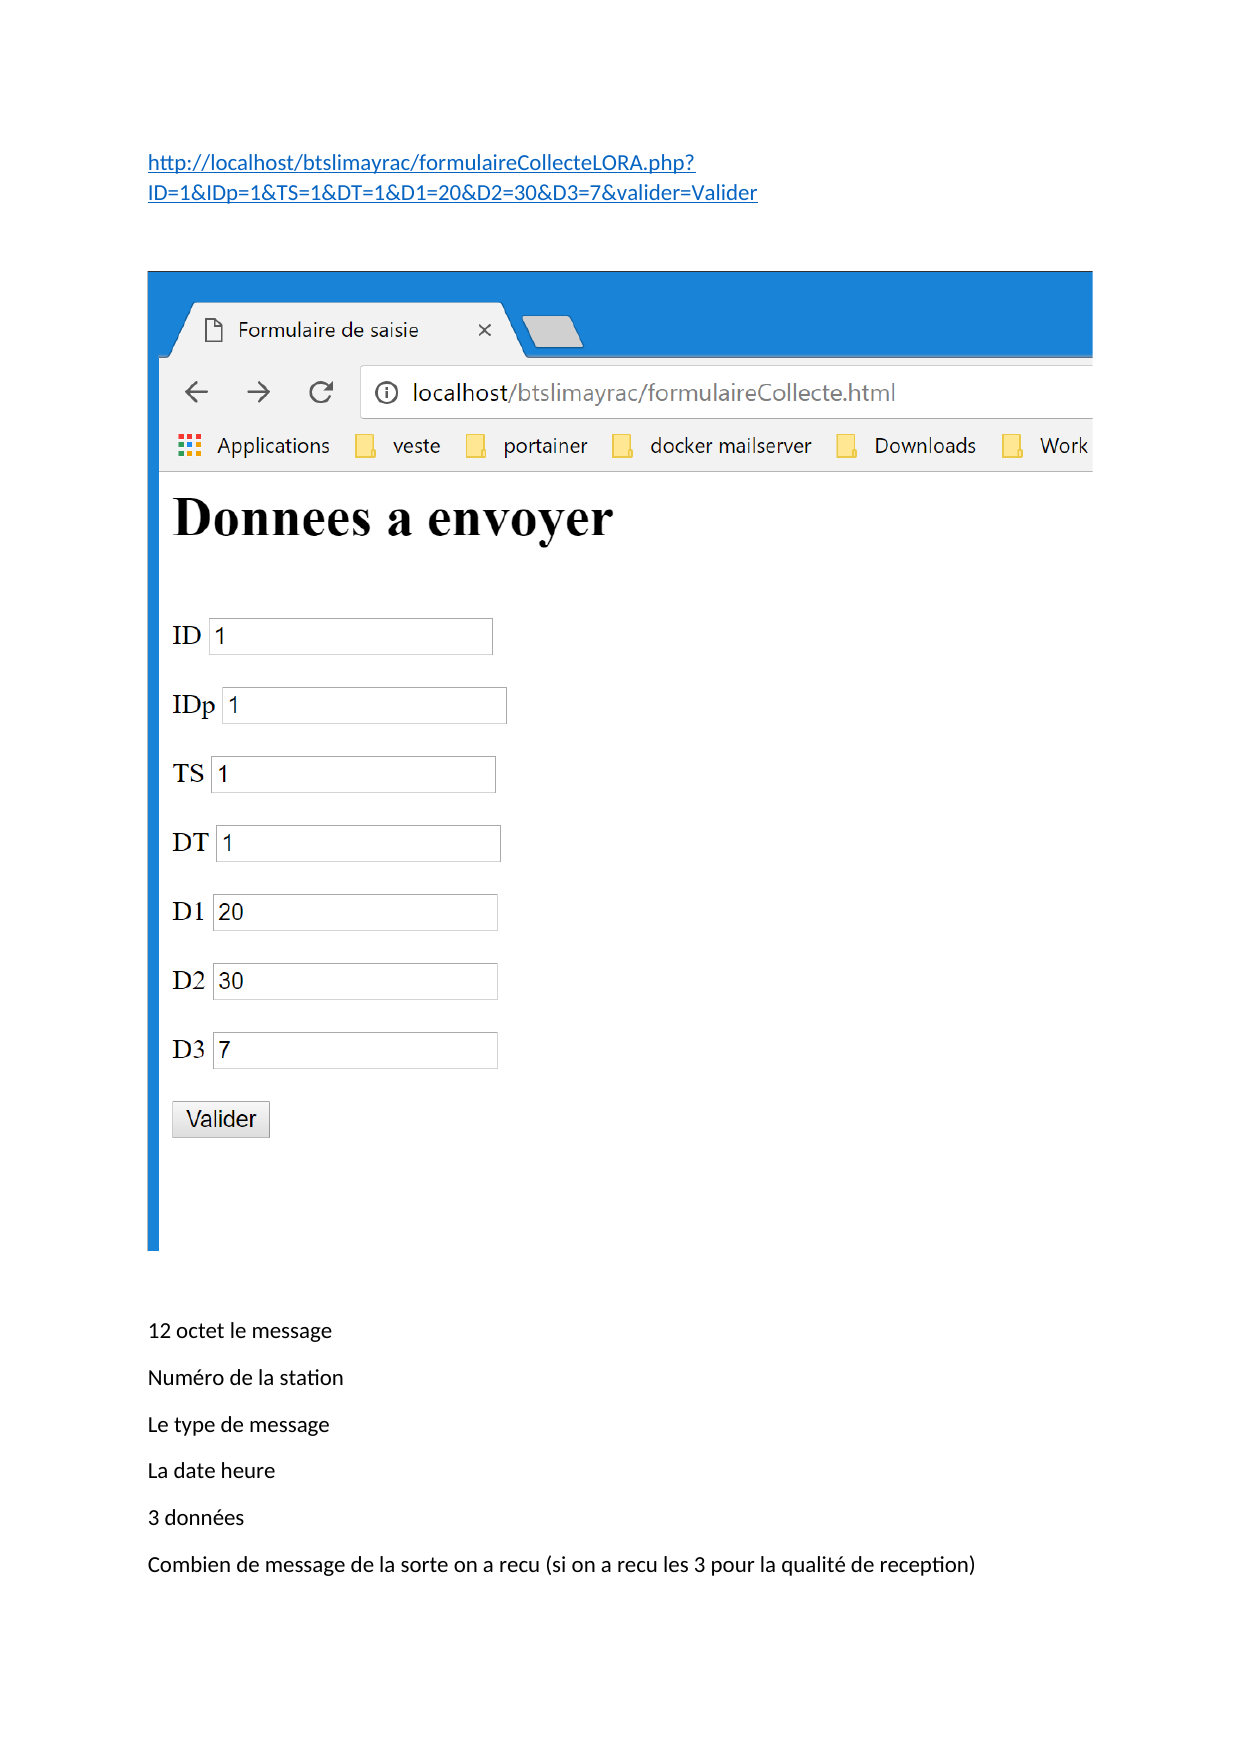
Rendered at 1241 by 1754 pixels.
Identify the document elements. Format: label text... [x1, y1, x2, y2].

text 3 données [148, 1503, 1093, 1531]
text http://localhost/btslimayrac/formulaireCollecteLORA.php?ID=1&IDp=1&TS=1&DT=1&D1=20&D2=30&D3=7&valider=Valider [148, 148, 1093, 206]
text Le type de message [148, 1410, 1093, 1438]
text Numéro de la station [148, 1363, 1093, 1391]
text La date heure [148, 1457, 1093, 1484]
text Combien de message de la sorte on a recu (si on a recu les 3 pour la qualité de reception) [148, 1550, 1093, 1578]
text 12 octet le message [148, 1316, 1093, 1344]
picture [147, 271, 1093, 1251]
